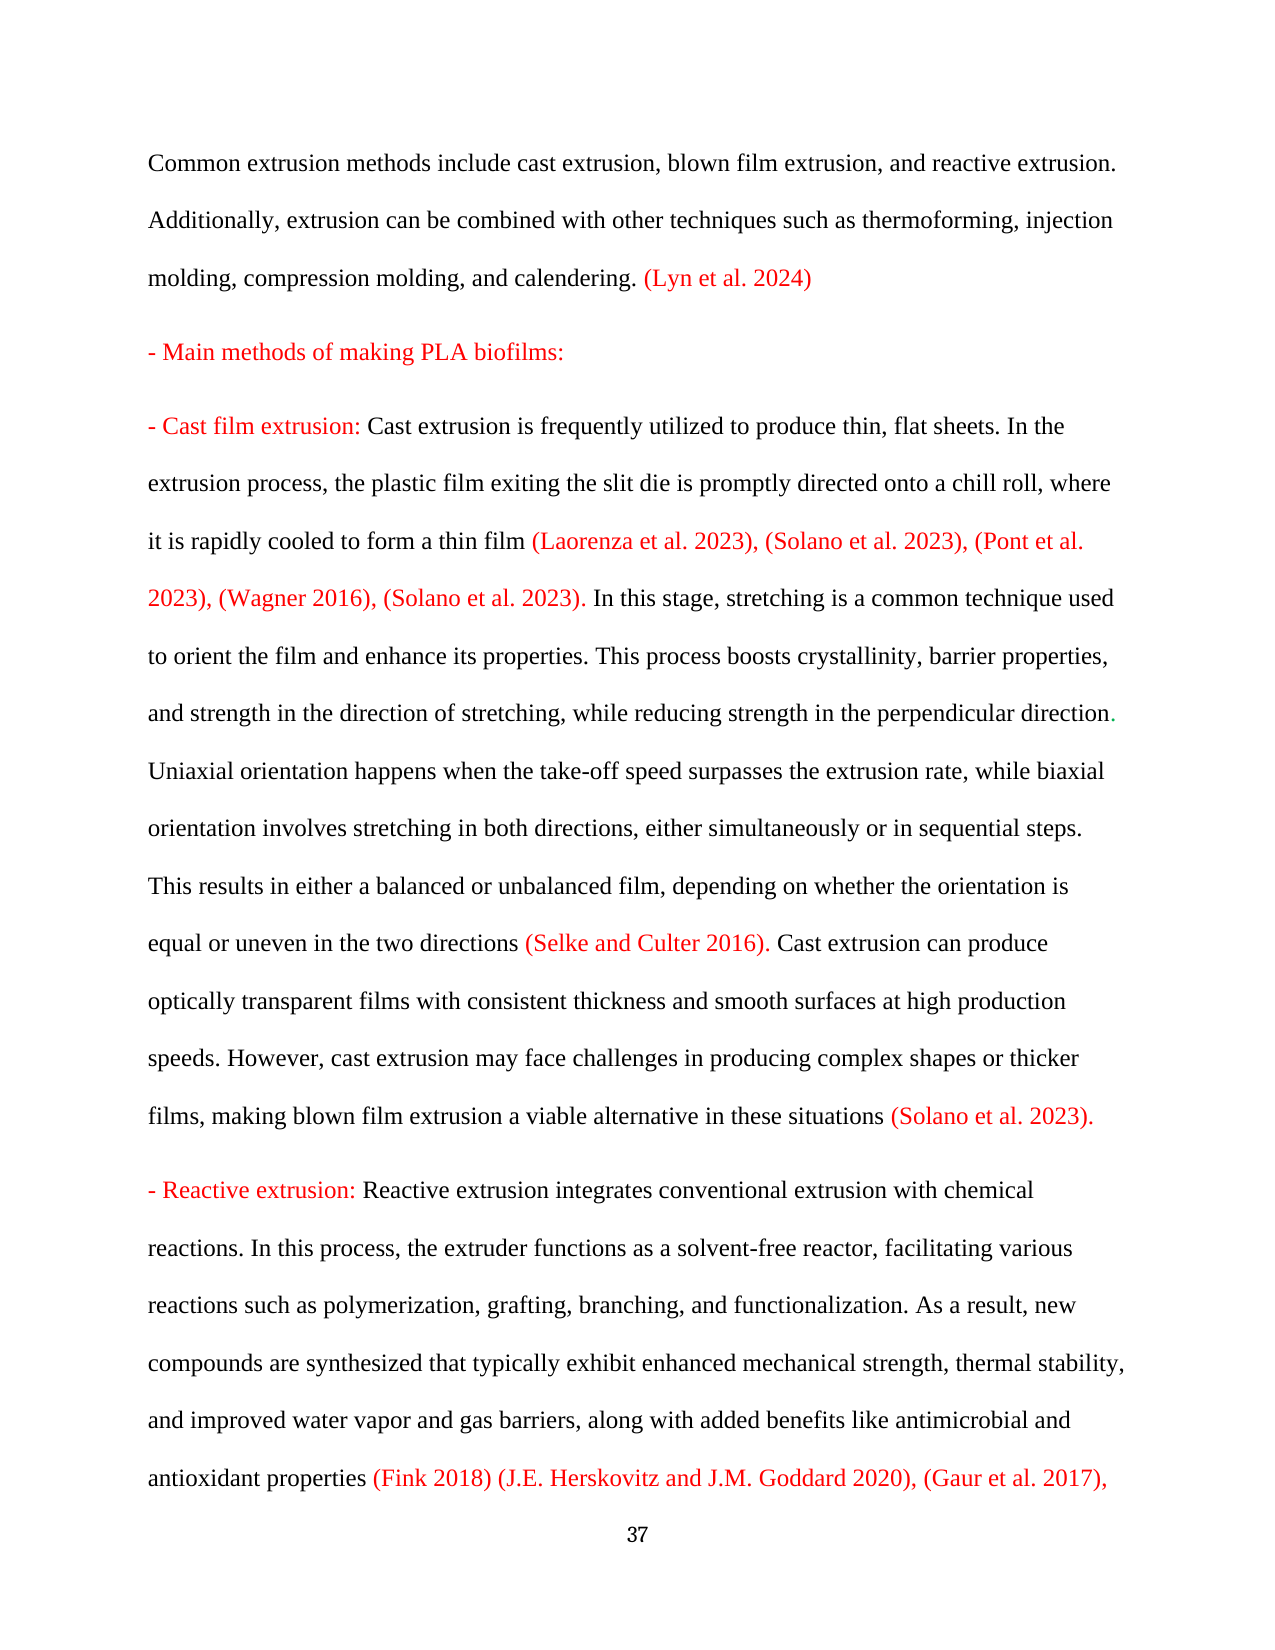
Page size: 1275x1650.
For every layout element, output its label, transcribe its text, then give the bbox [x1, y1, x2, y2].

text - Main methods of making PLA biofilms: [148, 337, 1127, 366]
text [148, 1175, 1127, 1491]
text - Cast film extrusion: Cast extrusion is frequently utilized to produce thin, flat sheets. In the extrusion process, the plastic film exiting the slit die is promptly directed onto a chill roll, where it is rapidly cooled to form a thin film (Laorenza et al. 2023), (Solano et al. 2023), (Pont et al. 2023), (Wagner 2016), (Solano et al. 2023). In this stage, stretching is a common technique used to orient the film and enhance its properties. This process boosts crystallinity, barrier properties, and strength in the direction of stretching, while reducing strength in the perpendicular direction. Uniaxial orientation happens when the take-off speed surpasses the extrusion rate, while biaxial orientation involves stretching in both directions, either simultaneously or in sequential steps. This results in either a balanced or unbalanced film, depending on whether the orientation is equal or uneven in the two directions (Selke and Culter 2016). Cast extrusion can produce optically transparent films with consistent thickness and smooth surfaces at high production speeds. However, cast extrusion may face challenges in producing complex shapes or thicker films, making blown film extrusion a viable alternative in these situations (Solano et al. 2023). [148, 411, 1127, 1130]
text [148, 148, 1127, 291]
